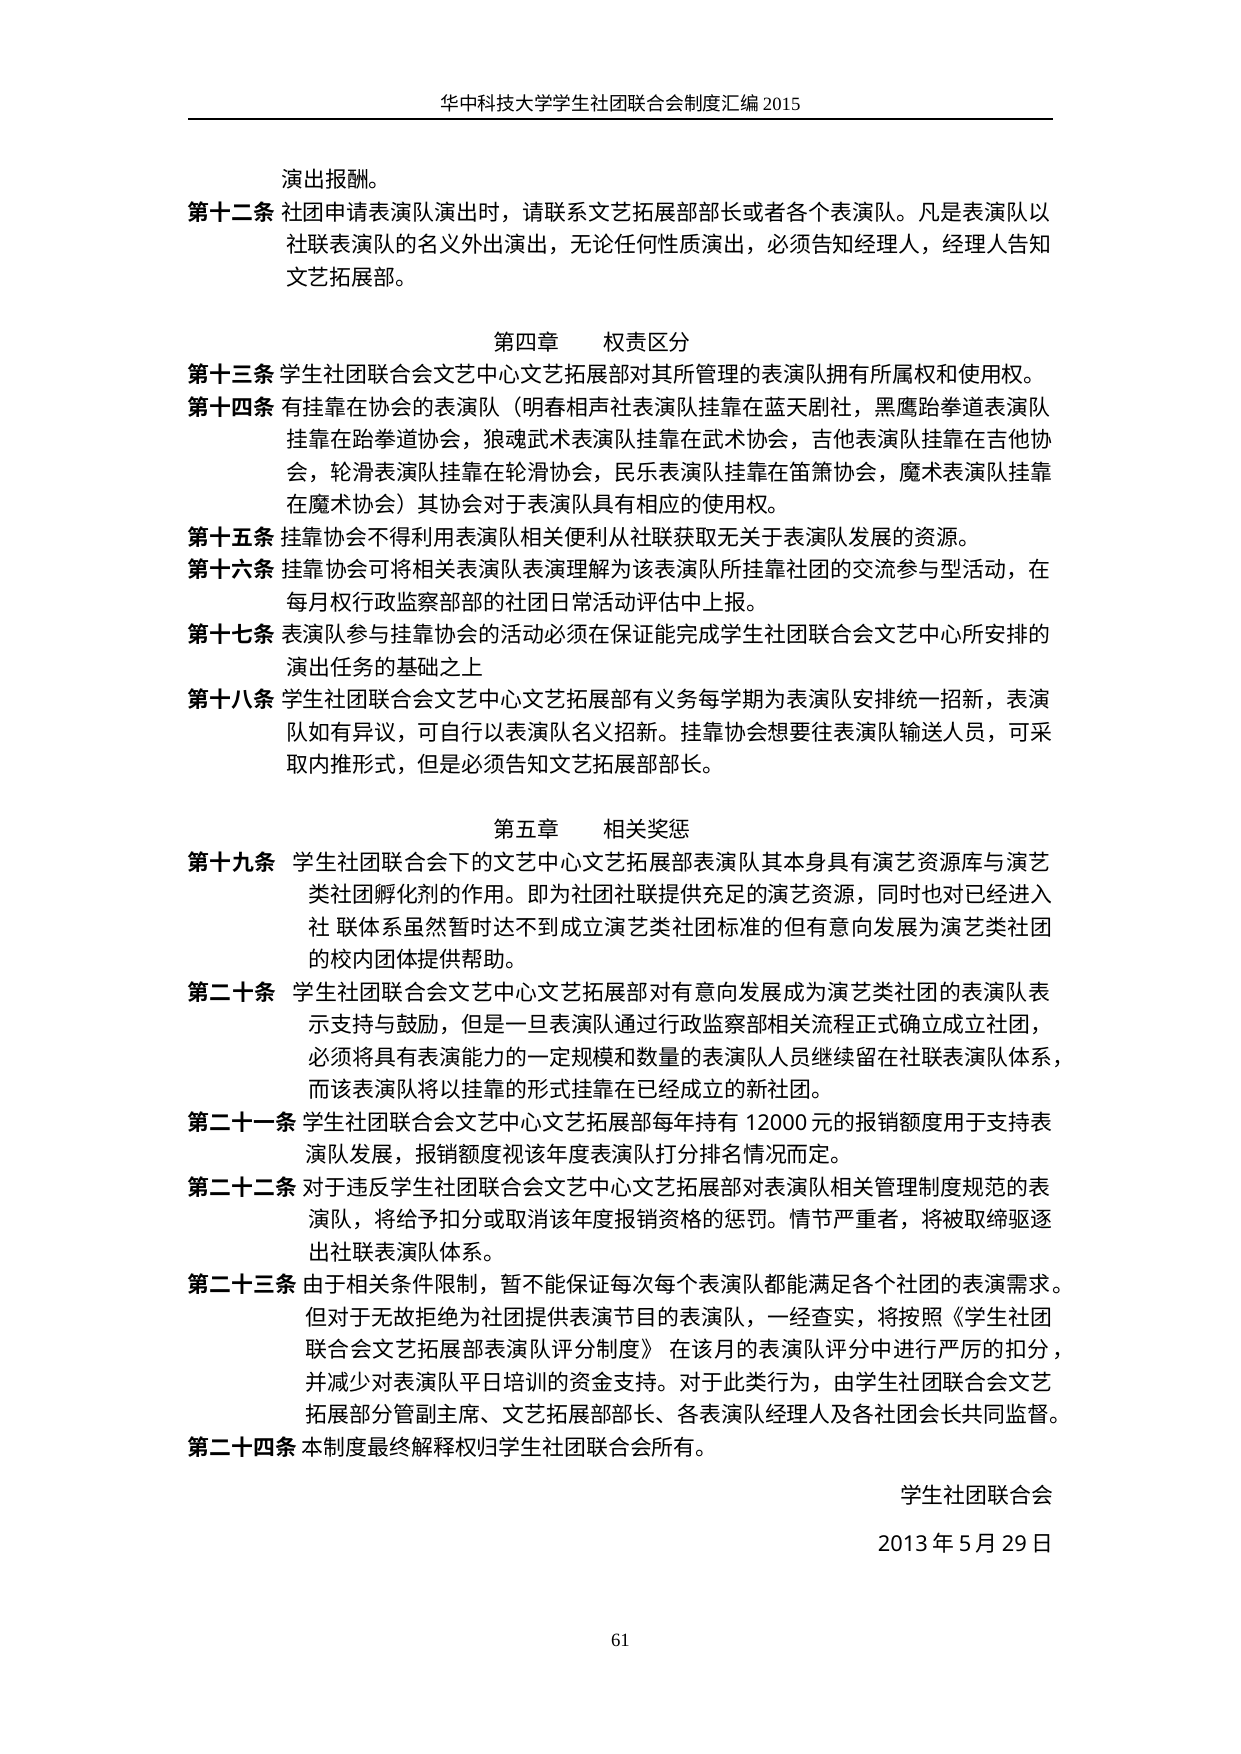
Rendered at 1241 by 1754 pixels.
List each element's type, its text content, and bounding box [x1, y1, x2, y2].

text 第二十四条 本制度最终解释权归学生社团联合会所有。 [187, 1429, 1053, 1462]
text 第十二条 社团申请表演队演出时，请联系文艺拓展部部长或者各个表演队。凡是表演队以社联表演队的名义外出演出，无论任何性质演出，必须告知经理人，经理人告知文艺拓展部。 [187, 194, 1053, 292]
text 第十八条 学生社团联合会文艺中心文艺拓展部有义务每学期为表演队安排统一招新，表演队如有异议，可自行以表演队名义招新。挂靠协会想要往表演队输送人员，可采取内推形式，但是必须告知文艺拓展部部长。 [187, 682, 1053, 779]
text 第十五条 挂靠协会不得利用表演队相关便利从社联获取无关于表演队发展的资源。 [187, 519, 1053, 552]
text 第十四条 有挂靠在协会的表演队（明春相声社表演队挂靠在蓝天剧社，黑鹰跆拳道表演队挂靠在跆拳道协会，狼魂武术表演队挂靠在武术协会，吉他表演队挂靠在吉他协会，轮滑表演队挂靠在轮滑协会，民乐表演队挂靠在笛箫协会，魔术表演队挂靠在魔术协会）其协会对于表演队具有相应的使用权。 [187, 389, 1053, 519]
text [183, 162, 1053, 194]
text 第十九条 学生社团联合会下的文艺中心文艺拓展部表演队其本身具有演艺资源库与演艺类社团孵化剂的作用。即为社团社联提供充足的演艺资源，同时也对已经进入社 联体系虽然暂时达不到成立演艺类社团标准的但有意向发展为演艺类社团的校内团体提供帮助。 [187, 844, 1053, 974]
text 第二十一条 学生社团联合会文艺中心文艺拓展部每年持有12000元的报销额度用于支持表演队发展，报销额度视该年度表演队打分排名情况而定。 [187, 1104, 1053, 1169]
text 学生社团联合会 [187, 1478, 1053, 1510]
text 第十七条 表演队参与挂靠协会的活动必须在保证能完成学生社团联合会文艺中心所安排的演出任务的基础之上 [187, 617, 1053, 682]
list 相关奖惩 [494, 812, 1053, 844]
text 第十三条 学生社团联合会文艺中心文艺拓展部对其所管理的表演队拥有所属权和使用权。 [187, 357, 1053, 389]
text 第二十三条 由于相关条件限制，暂不能保证每次每个表演队都能满足各个社团的表演需求。但对于无故拒绝为社团提供表演节目的表演队，一经查实，将按照《学生社团联合会文艺拓展部表演队评分制度》 在该月的表演队评分中进行严厉的扣分，并减少对表演队平日培训的资金支持。对于此类行为，由学生社团联合会文艺拓展部分管副主席、文艺拓展部部长、各表演队经理人及各社团会长共同监督。 [187, 1267, 1053, 1429]
list 权责区分 [494, 324, 1053, 357]
text 第二十二条 对于违反学生社团联合会文艺中心文艺拓展部对表演队相关管理制度规范的表演队，将给予扣分或取消该年度报销资格的惩罚。情节严重者，将被取缔驱逐出社联表演队体系。 [187, 1169, 1053, 1267]
text 第二十条 学生社团联合会文艺中心文艺拓展部对有意向发展成为演艺类社团的表演队表示支持与鼓励，但是一旦表演队通过行政监察部相关流程正式确立成立社团，必须将具有表演能力的一定规模和数量的表演队人员继续留在社联表演队体系，而该表演队将以挂靠的形式挂靠在已经成立的新社团。 [187, 974, 1053, 1104]
text 第十六条 挂靠协会可将相关表演队表演理解为该表演队所挂靠社团的交流参与型活动，在每月权行政监察部部的社团日常活动评估中上报。 [187, 552, 1053, 617]
text 2013年5月29日 [187, 1526, 1053, 1559]
